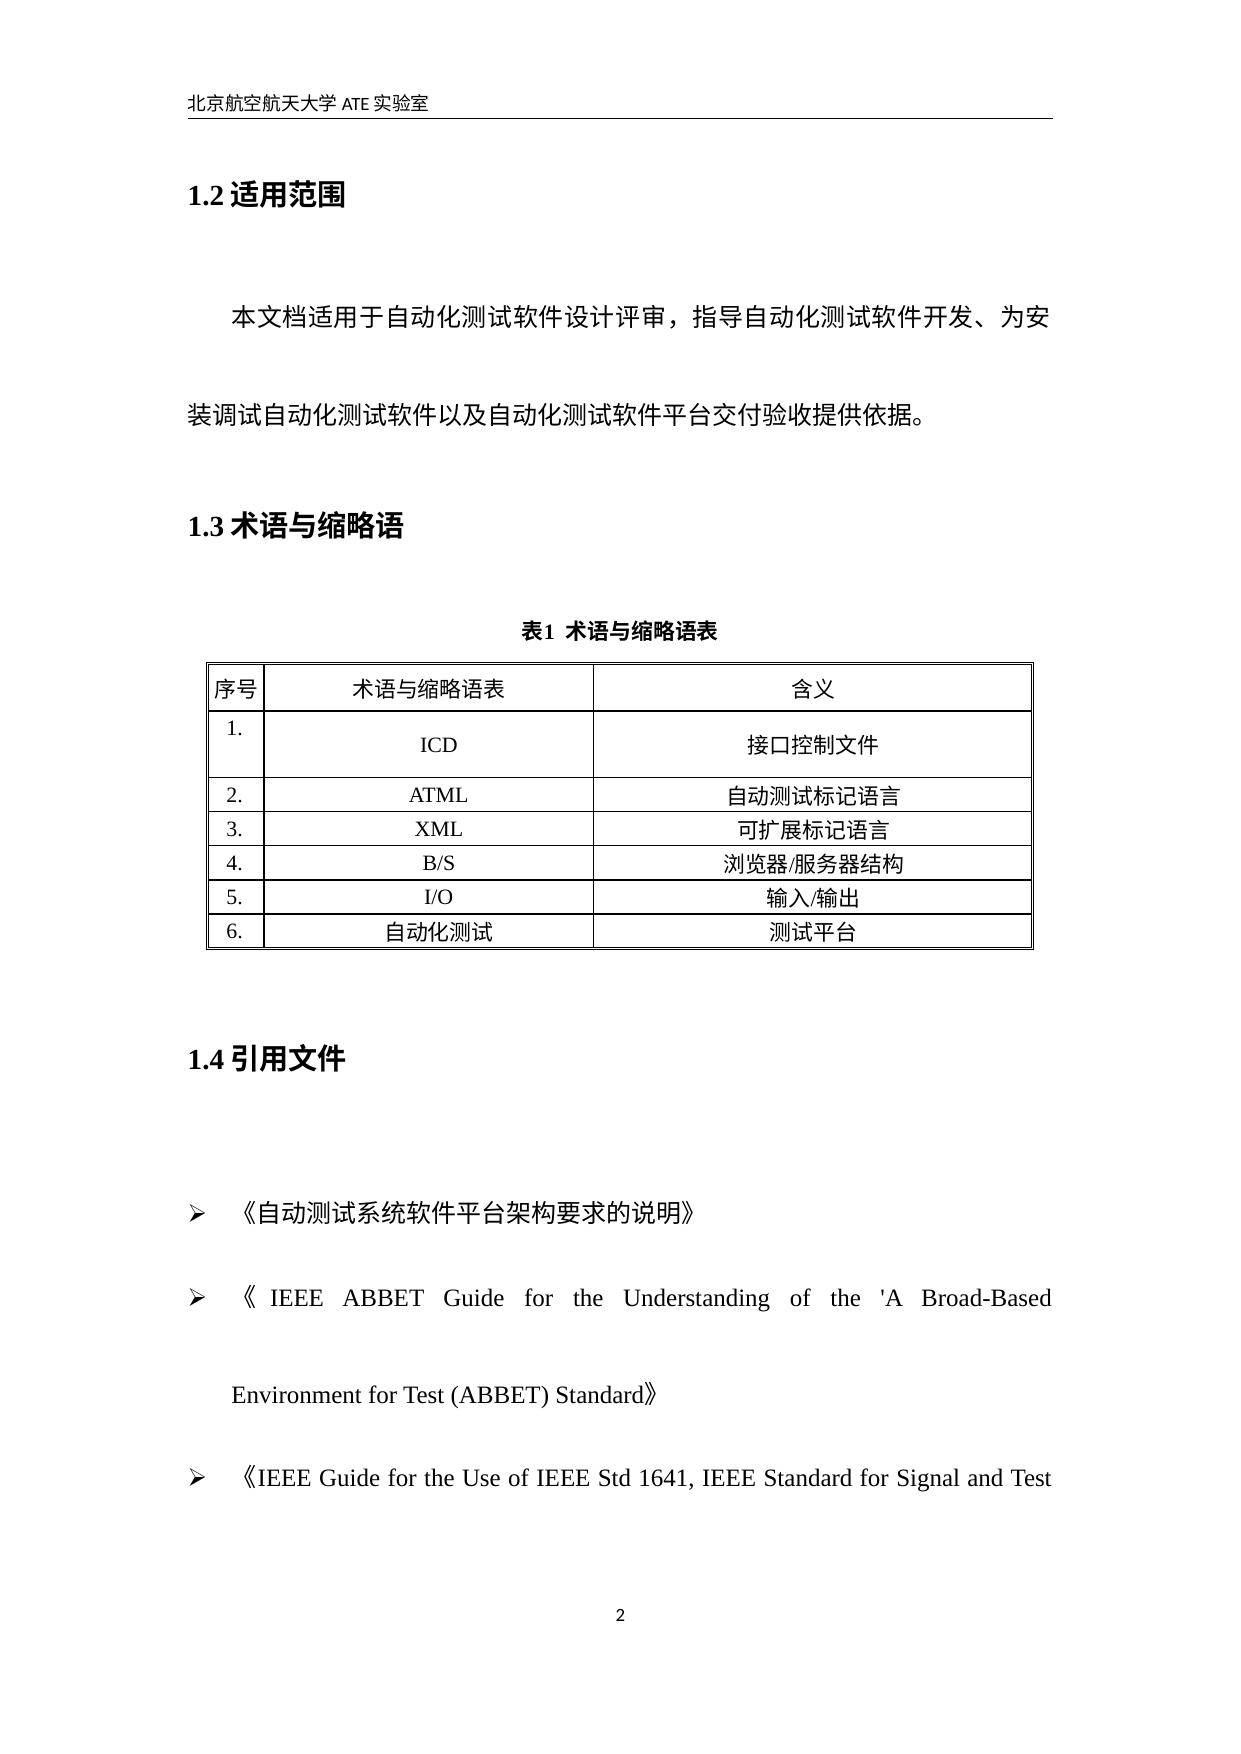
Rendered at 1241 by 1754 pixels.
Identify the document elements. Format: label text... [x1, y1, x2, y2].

text 本文档适用于自动化测试软件设计评审，指导自动化测试软件开发、为安装调试自动化测试软件以及自动化测试软件平台交付验收提供依据。 [187, 283, 1053, 446]
table_cell 可扩展标记语言 [594, 812, 1031, 845]
table_cell XML [265, 812, 593, 845]
subtitle 1.3术语与缩略语 [187, 491, 1053, 556]
table_cell ICD [265, 712, 593, 777]
table_cell [209, 712, 263, 777]
table_header 含义 [594, 665, 1031, 710]
table_cell 测试平台 [594, 915, 1031, 947]
table_cell [209, 812, 263, 845]
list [187, 1443, 1053, 1508]
table_cell [209, 881, 263, 913]
subtitle 1.2适用范围 [187, 160, 1053, 225]
table_cell 输入/输出 [594, 881, 1031, 913]
table_cell [209, 915, 263, 947]
table_cell 自动测试标记语言 [594, 778, 1031, 811]
table_header 术语与缩略语表 [265, 665, 593, 710]
table_cell ATML [265, 778, 593, 811]
table_header 序号 [209, 665, 263, 710]
table_cell [209, 846, 263, 879]
list 《自动测试系统软件平台架构要求的说明》 [187, 1179, 1053, 1244]
subtitle 1.4引用文件 [187, 1024, 1053, 1089]
table_cell 浏览器/服务器结构 [594, 846, 1031, 879]
list 《IEEE ABBET Guide for the Understanding of the 'A Broad-Based Environment for Test (ABBET) Standard》 [187, 1263, 1053, 1425]
table_cell 接口控制文件 [594, 712, 1031, 777]
list 术语与缩略语表 [187, 614, 1053, 646]
table_cell 自动化测试 [265, 915, 593, 947]
table_cell [209, 778, 263, 811]
table_cell I/O [265, 881, 593, 913]
table_cell B/S [265, 846, 593, 879]
